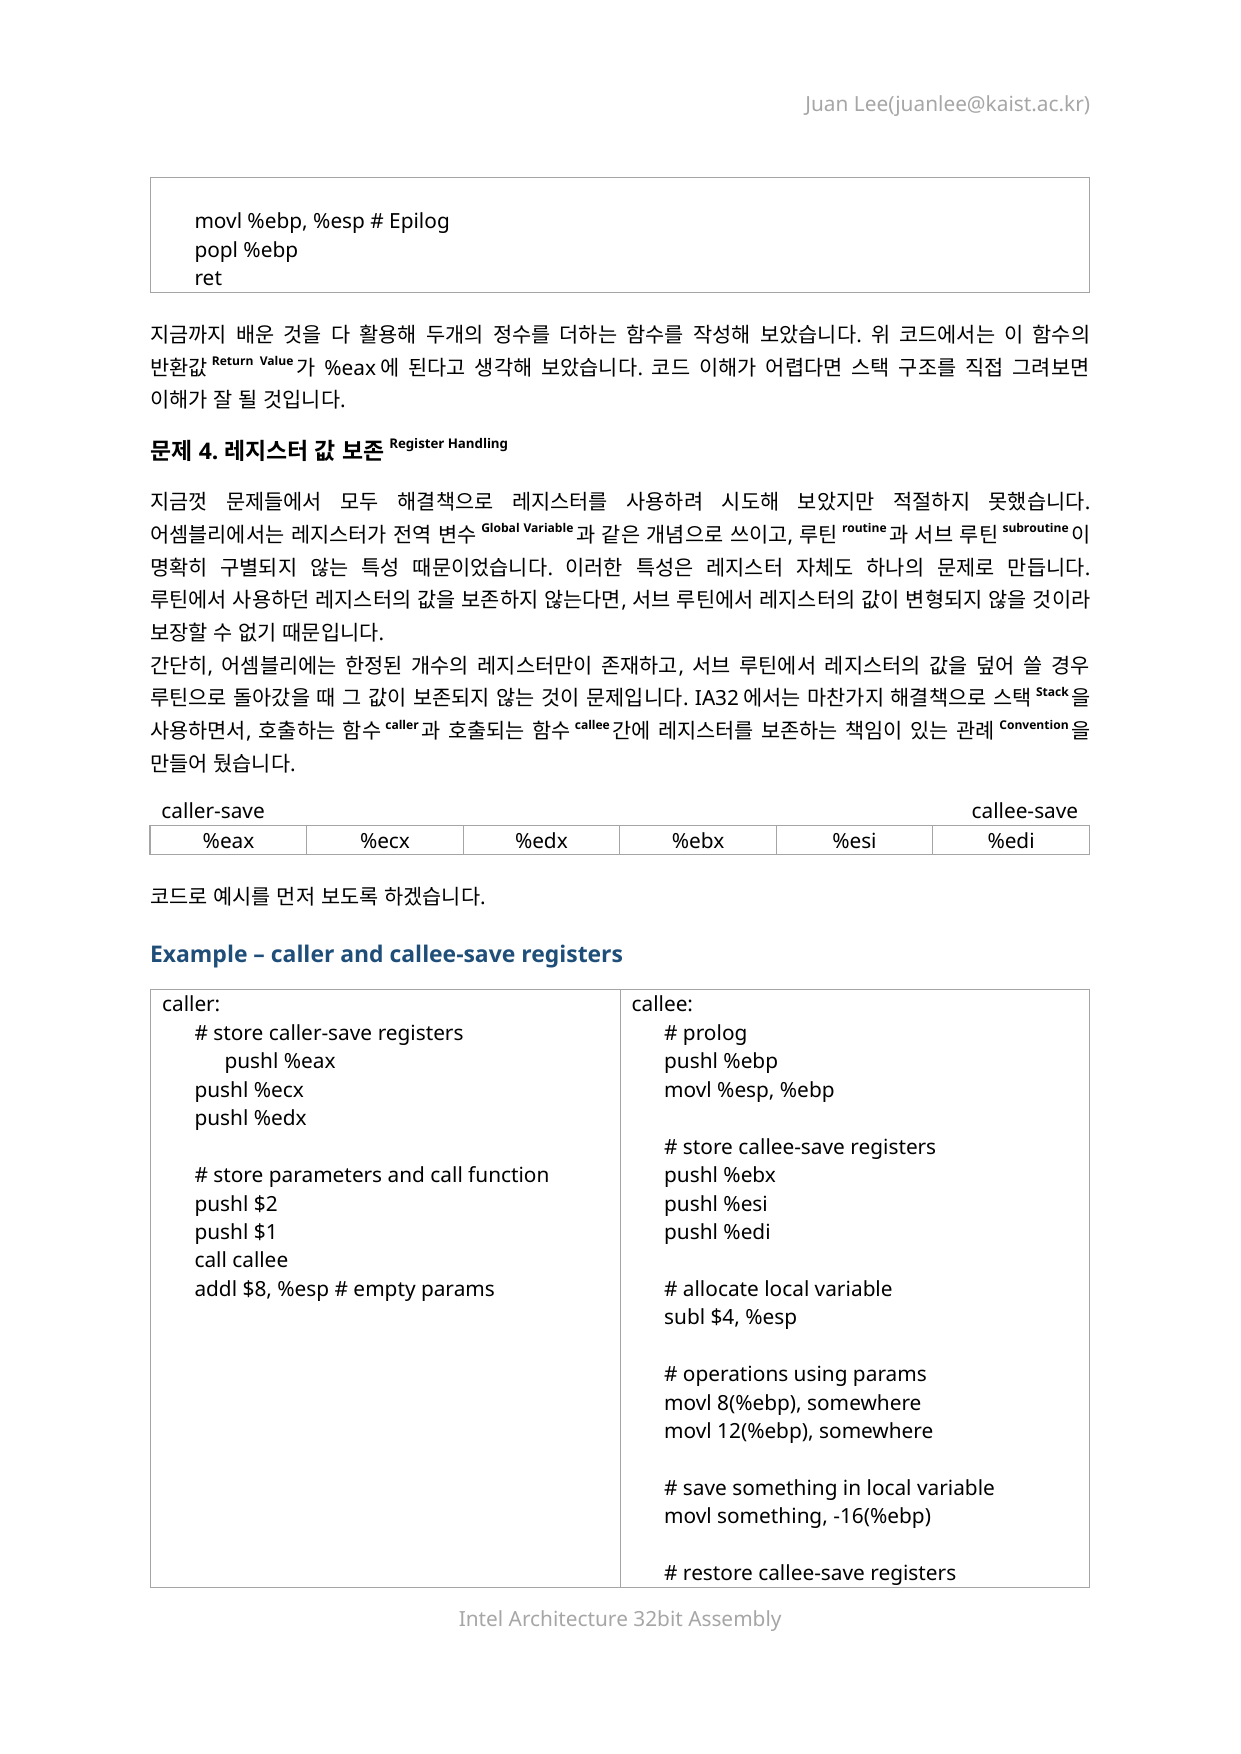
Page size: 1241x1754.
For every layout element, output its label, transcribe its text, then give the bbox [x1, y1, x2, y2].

table_cell %ecx [307, 826, 463, 854]
table_cell %edx [464, 826, 619, 854]
table_cell %eax [151, 826, 306, 854]
table_header callee-save [620, 796, 1089, 825]
table_cell %ebx [620, 826, 776, 854]
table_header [151, 990, 620, 1587]
table_cell %edi [933, 826, 1089, 854]
text 문제 4. 레지스터 값 보존Register Handling [150, 433, 1090, 466]
text 코드로 예시를 먼저 보도록 하겠습니다. [150, 880, 1090, 911]
text Example – caller and callee-save registers [150, 938, 1090, 969]
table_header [151, 178, 1089, 292]
text 지금까지 배운 것을 다 활용해 두개의 정수를 더하는 함수를 작성해 보았습니다. 위 코드에서는 이 함수의 반환값Return Value가 %eax에 된다고 생각해 보았습니다. 코드 이해가 어렵다면 스택 구조를 직접 그려보면 이해가 잘 될 것입니다. [150, 318, 1090, 414]
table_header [621, 990, 1089, 1587]
table_header caller-save [150, 796, 619, 825]
table_cell %esi [777, 826, 932, 854]
text 지금껏 문제들에서 모두 해결책으로 레지스터를 사용하려 시도해 보았지만 적절하지 못했습니다. 어셈블리에서는 레지스터가 전역 변수Global Variable과 같은 개념으로 쓰이고, 루틴routine과 서브 루틴subroutine이 명확히 구별되지 않는 특성 때문이었습니다. 이러한 특성은 레지스터 자체도 하나의 문제로 만듭니다. 루틴에서 사용하던 레지스터의 값을 보존하지 않는다면, 서브 루틴에서 레지스터의 값이 변형되지 않을 것이라 보장할 수 없기 때문입니다. 간단히, 어셈블리에는 한정된 개수의 레지스터만이 존재하고, 서브 루틴에서 레지스터의 값을 덮어 쓸 경우 루틴으로 돌아갔을 때 그 값이 보존되지 않는 것이 문제입니다. IA32에서는 마찬가지 해결책으로 스택Stack을 사용하면서, 호출하는 함수caller과 호출되는 함수callee간에 레지스터를 보존하는 책임이 있는 관례Convention을 만들어 뒀습니다. [150, 485, 1090, 777]
